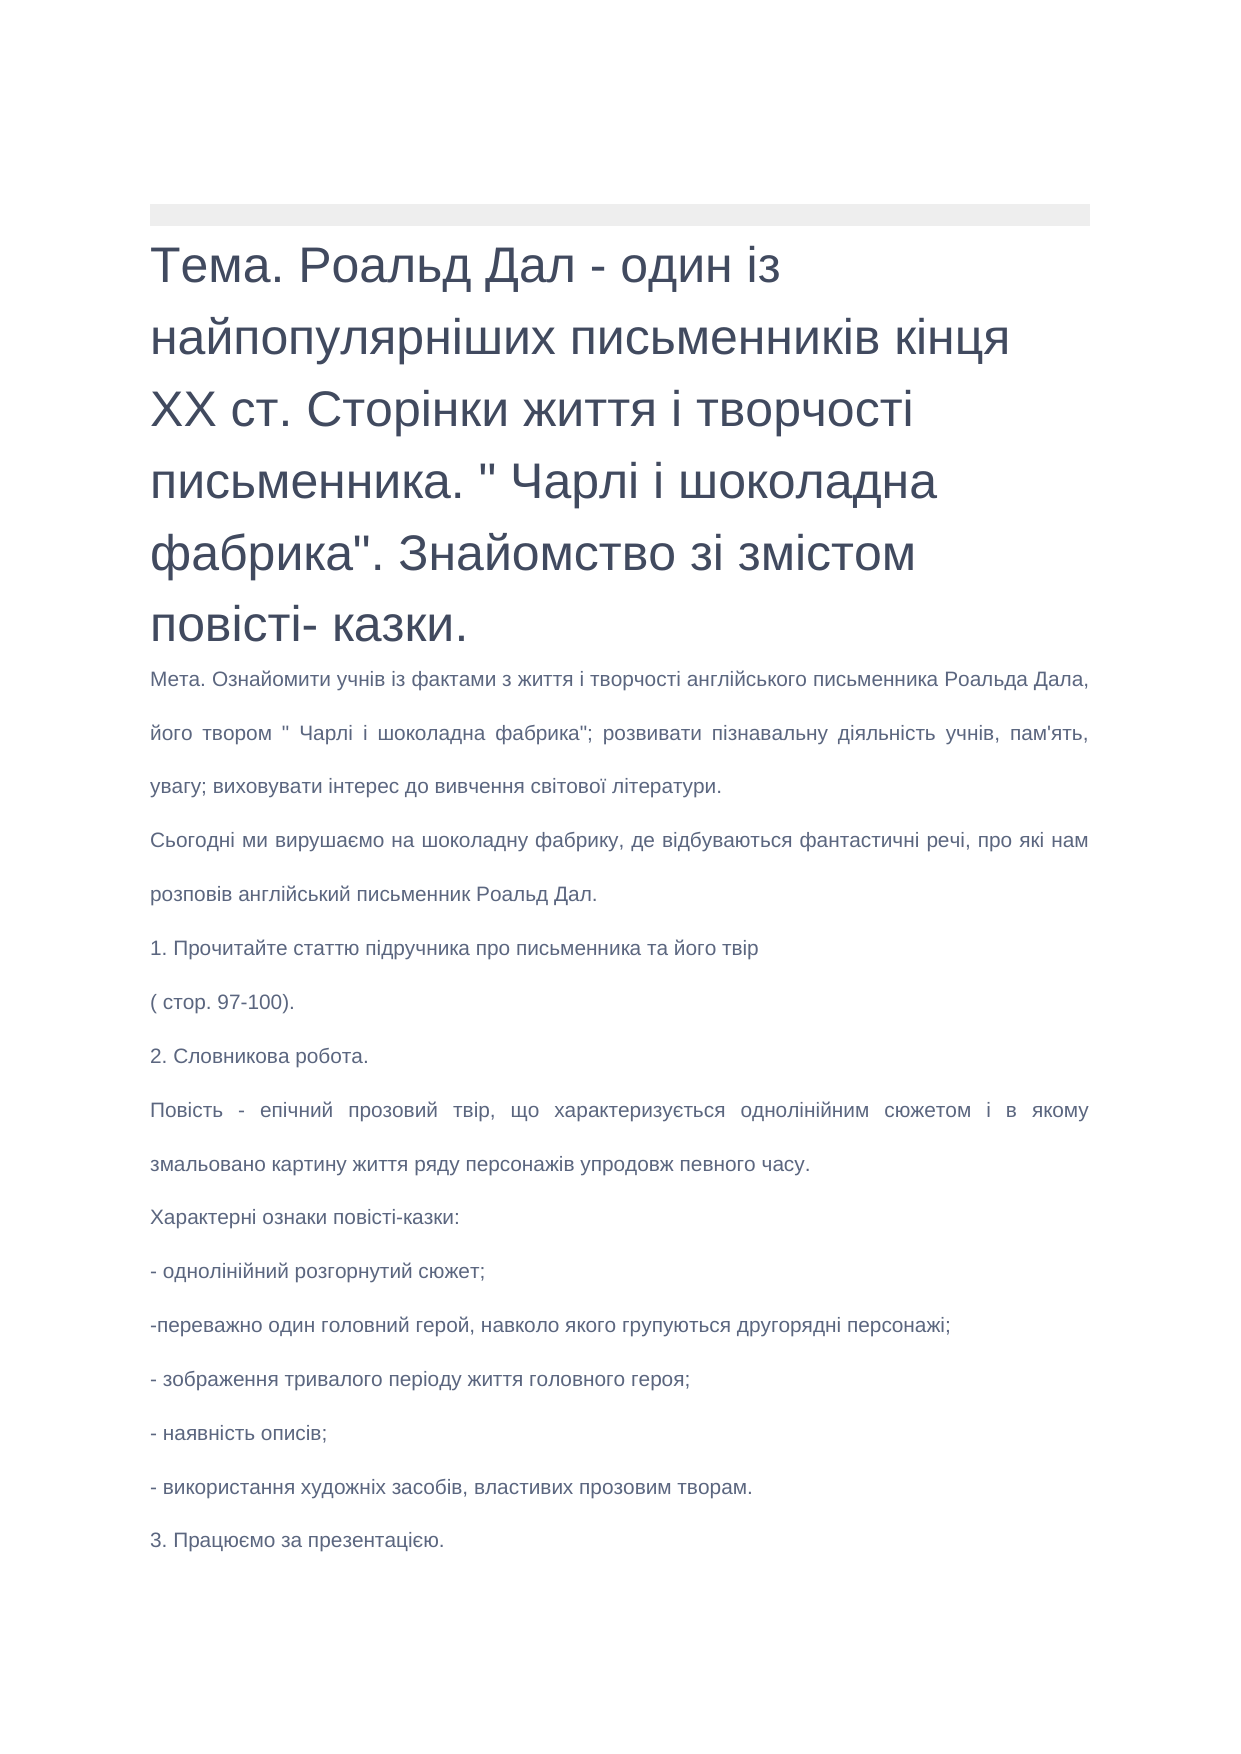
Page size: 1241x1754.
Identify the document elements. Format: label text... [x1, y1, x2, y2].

text Тема. Роальд Дал - один із найпопулярніших письменників кінця ХХ ст. Сторінки життя і творчості письменника. " Чарлі і шоколадна фабрика". Знайомство зі змістом повісті- казки. [150, 235, 1090, 652]
text Мета. Ознайомити учнів із фактами з життя і творчості англійського письменника Роальда Дала, його твором " Чарлі і шоколадна фабрика"; розвивати пізнавальну діяльність учнів, пам'ять, увагу; виховувати інтерес до вивчення світової літератури. [150, 667, 1090, 798]
text 1. Прочитайте статтю підручника про письменника та його твір [150, 936, 1090, 960]
text - однолінійний розгорнутий сюжет; [150, 1259, 1090, 1283]
text 3. Працюємо за презентацією. [150, 1528, 1090, 1552]
text - зображення тривалого періоду життя головного героя; [150, 1367, 1090, 1391]
text 2. Словникова робота. [150, 1044, 1090, 1068]
text - наявність описів; [150, 1421, 1090, 1444]
text Сьогодні ми вирушаємо на шоколадну фабрику, де відбуваються фантастичні речі, про які нам розповів англійський письменник Роальд Дал. [150, 828, 1090, 906]
text -переважно один головний герой, навколо якого групуються другорядні персонажі; [150, 1313, 1090, 1337]
text ( стор. 97-100). [150, 990, 1090, 1014]
text Повість - епічний прозовий твір, що характеризується однолінійним сюжетом і в якому змальовано картину життя ряду персонажів упродовж певного часу. [150, 1097, 1090, 1175]
text - використання художніх засобів, властивих прозовим творам. [150, 1474, 1090, 1498]
text Характерні ознаки повісті-казки: [150, 1205, 1090, 1229]
